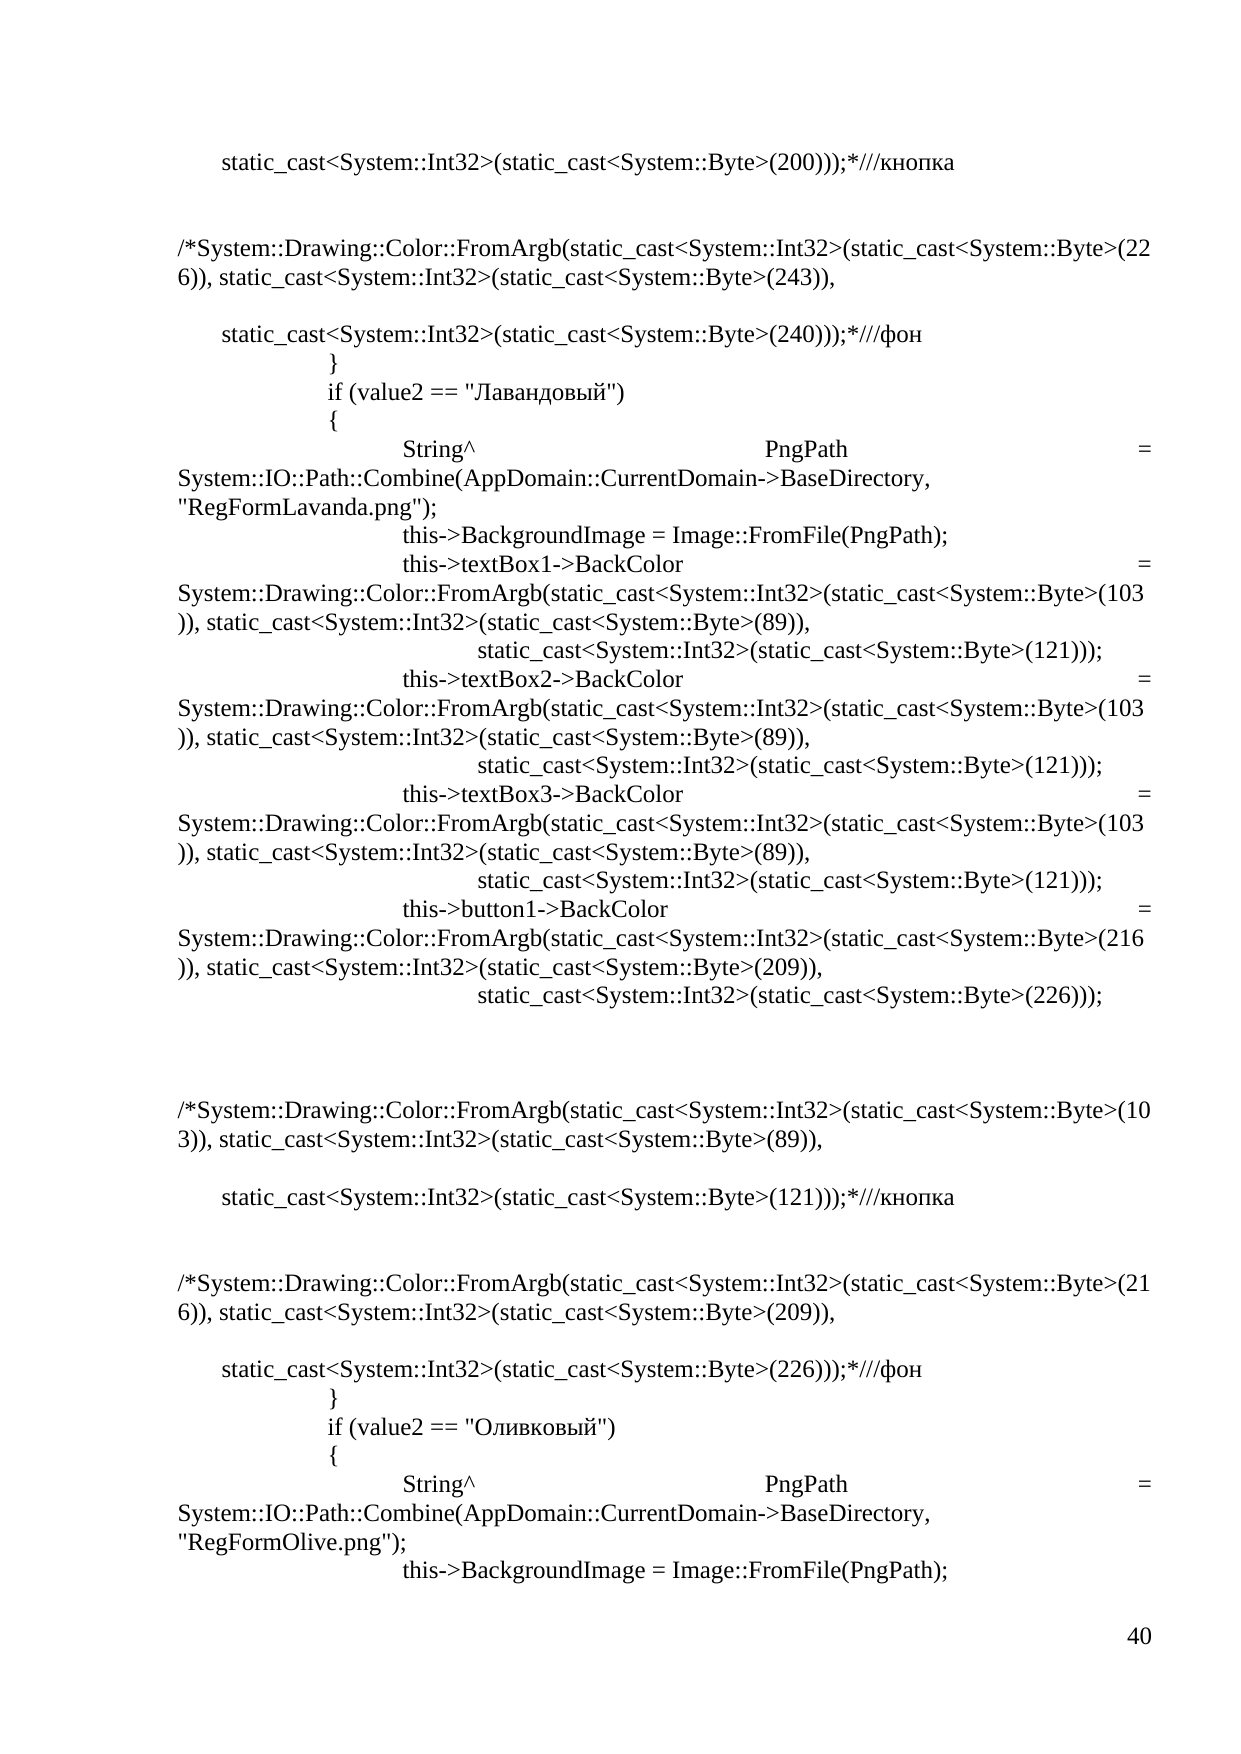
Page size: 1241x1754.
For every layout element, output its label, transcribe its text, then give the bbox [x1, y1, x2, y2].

text /*System::Drawing::Color::FromArgb(static_cast<System::Int32>(static_cast<System::Byte>(103)), static_cast<System::Int32>(static_cast<System::Byte>(89)), [177, 1038, 1152, 1153]
text this->textBox3->BackColor = System::Drawing::Color::FromArgb(static_cast<System::Int32>(static_cast<System::Byte>(103)), static_cast<System::Int32>(static_cast<System::Byte>(89)), [177, 779, 1152, 866]
text this->BackgroundImage = Image::FromFile(PngPath); [177, 1556, 1152, 1584]
text static_cast<System::Int32>(static_cast<System::Byte>(240)));*///фон [177, 291, 1152, 348]
text static_cast<System::Int32>(static_cast<System::Byte>(121)));*///кнопка [177, 1153, 1152, 1211]
text } [177, 1383, 1152, 1412]
text static_cast<System::Int32>(static_cast<System::Byte>(226)));*///фон [177, 1326, 1152, 1383]
text } [177, 348, 1152, 377]
text static_cast<System::Int32>(static_cast<System::Byte>(226))); [177, 981, 1152, 1009]
text if (value2 == "Оливковый") [177, 1412, 1152, 1441]
text static_cast<System::Int32>(static_cast<System::Byte>(121))); [177, 751, 1152, 779]
text this->BackgroundImage = Image::FromFile(PngPath); [177, 521, 1152, 549]
text /*System::Drawing::Color::FromArgb(static_cast<System::Int32>(static_cast<System::Byte>(216)), static_cast<System::Int32>(static_cast<System::Byte>(209)), [177, 1211, 1152, 1326]
text static_cast<System::Int32>(static_cast<System::Byte>(200)));*///кнопка [177, 118, 1152, 176]
text this->textBox1->BackColor = System::Drawing::Color::FromArgb(static_cast<System::Int32>(static_cast<System::Byte>(103)), static_cast<System::Int32>(static_cast<System::Byte>(89)), [177, 549, 1152, 636]
text if (value2 == "Лавандовый") [177, 377, 1152, 406]
text /*System::Drawing::Color::FromArgb(static_cast<System::Int32>(static_cast<System::Byte>(226)), static_cast<System::Int32>(static_cast<System::Byte>(243)), [177, 176, 1152, 291]
text static_cast<System::Int32>(static_cast<System::Byte>(121))); [177, 636, 1152, 664]
text String^ PngPath = System::IO::Path::Combine(AppDomain::CurrentDomain->BaseDirectory, "RegFormLavanda.png"); [177, 434, 1152, 521]
text static_cast<System::Int32>(static_cast<System::Byte>(121))); [177, 866, 1152, 894]
text this->textBox2->BackColor = System::Drawing::Color::FromArgb(static_cast<System::Int32>(static_cast<System::Byte>(103)), static_cast<System::Int32>(static_cast<System::Byte>(89)), [177, 664, 1152, 751]
text { [177, 406, 1152, 434]
text this->button1->BackColor = System::Drawing::Color::FromArgb(static_cast<System::Int32>(static_cast<System::Byte>(216)), static_cast<System::Int32>(static_cast<System::Byte>(209)), [177, 894, 1152, 981]
text { [177, 1441, 1152, 1469]
text String^ PngPath = System::IO::Path::Combine(AppDomain::CurrentDomain->BaseDirectory, "RegFormOlive.png"); [177, 1469, 1152, 1556]
